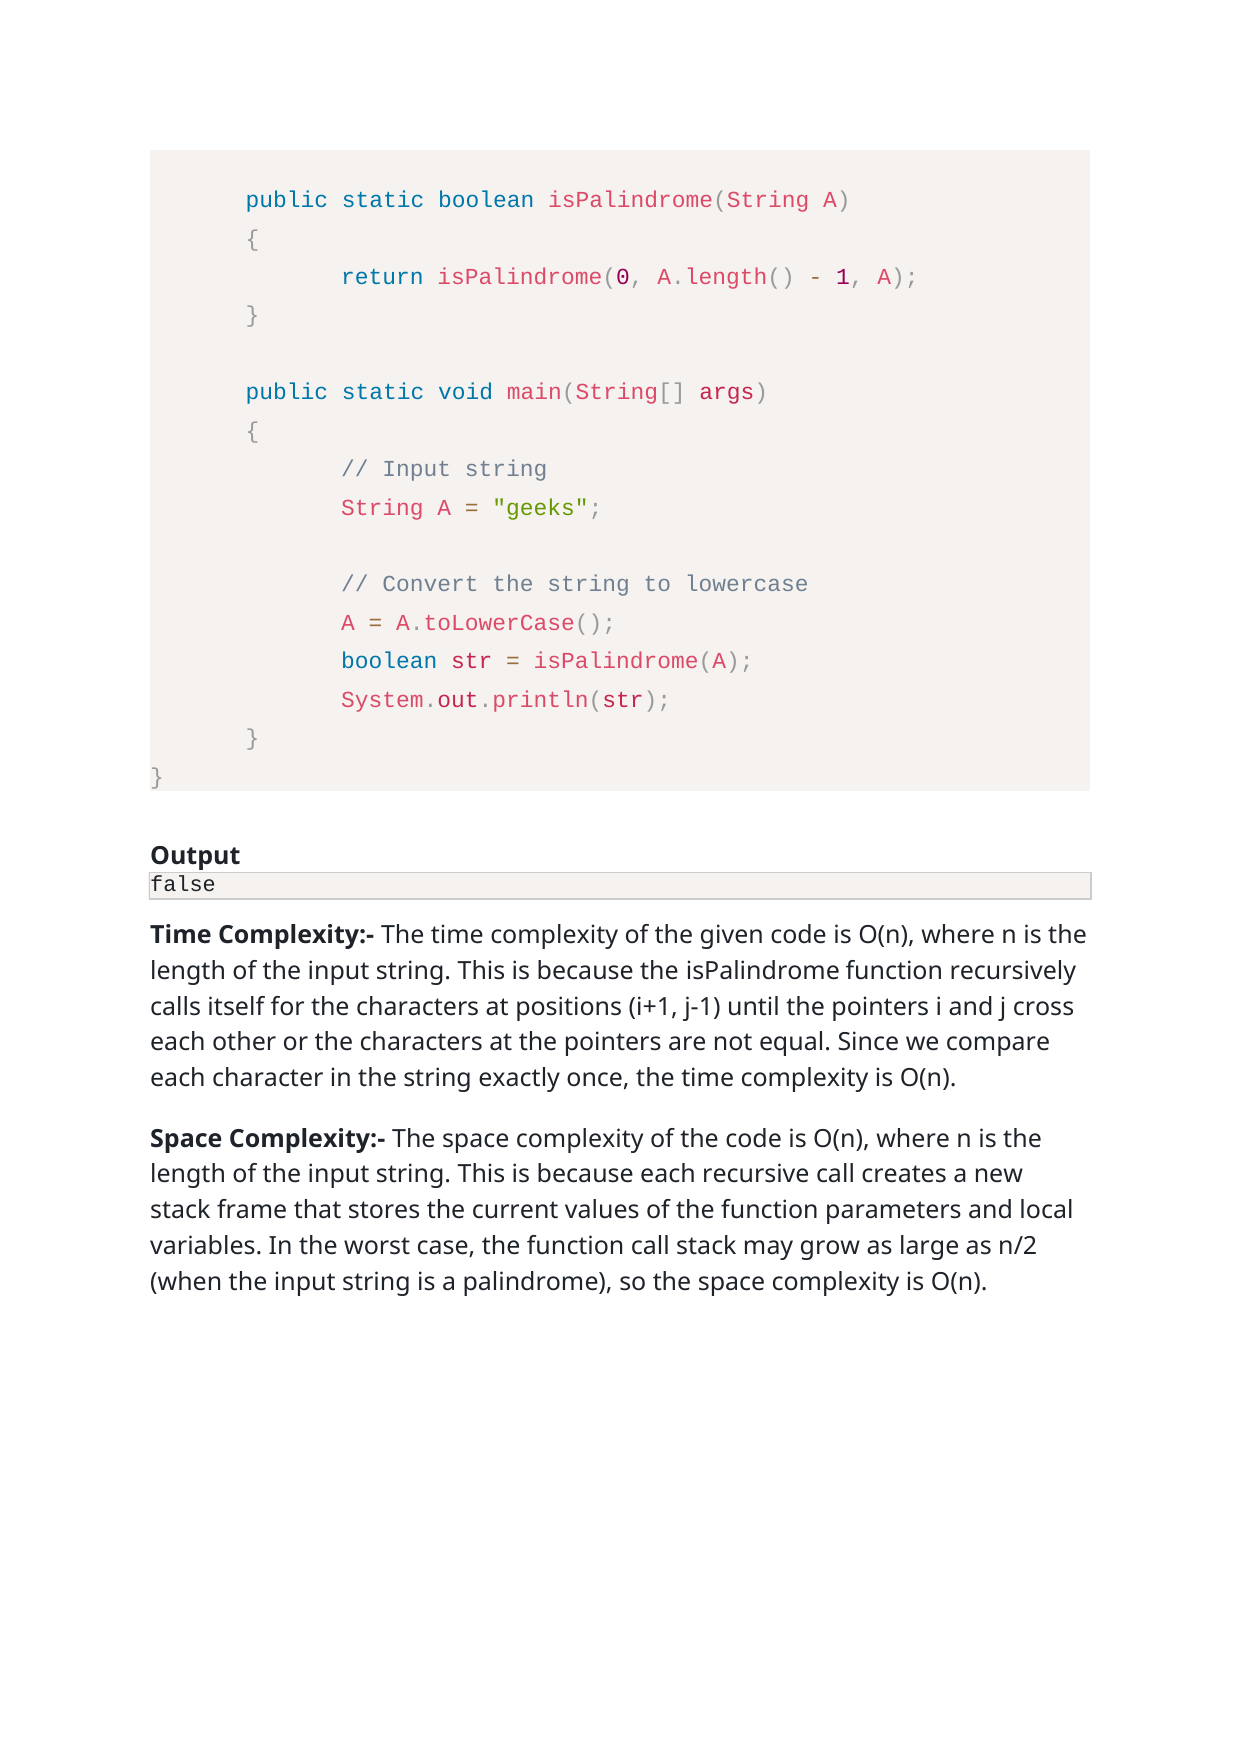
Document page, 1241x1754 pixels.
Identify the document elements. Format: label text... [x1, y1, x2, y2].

text } [150, 304, 1090, 330]
text { [150, 227, 1090, 253]
text boolean str = isPalindrome(A); [150, 650, 1090, 676]
text Time Complexity:- The time complexity of the given code is O(n), where n is the length of the input string. This is because the isPalindrome function recursively calls itself for the characters at positions (i+1, j-1) until the pointers i and j cross each other or the characters at the pointers are not equal. Since we compare each character in the string exactly once, the time complexity is O(n). [150, 915, 1090, 1094]
text false [150, 873, 1090, 898]
text String A = "geeks"; [150, 496, 1090, 522]
text Output [150, 803, 1090, 872]
text { [150, 419, 1090, 445]
text public static void main(String[] args) [150, 381, 1090, 407]
text System.out.println(str); [150, 688, 1090, 714]
text } [150, 727, 1090, 752]
text A = A.toLowerCase(); [150, 611, 1090, 637]
text return isPalindrome(0, A.length() - 1, A); [150, 265, 1090, 291]
text // Input string [150, 457, 1090, 483]
text public static boolean isPalindrome(String A) [150, 188, 1090, 214]
text Space Complexity:- The space complexity of the code is O(n), where n is the length of the input string. This is because each recursive call creates a new stack frame that stores the current values of the function parameters and local variables. In the worst case, the function call stack may grow as large as n/2 (when the input string is a palindrome), so the space complexity is O(n). [150, 1119, 1090, 1297]
text // Convert the string to lowercase [150, 573, 1090, 599]
text } [150, 765, 1090, 791]
